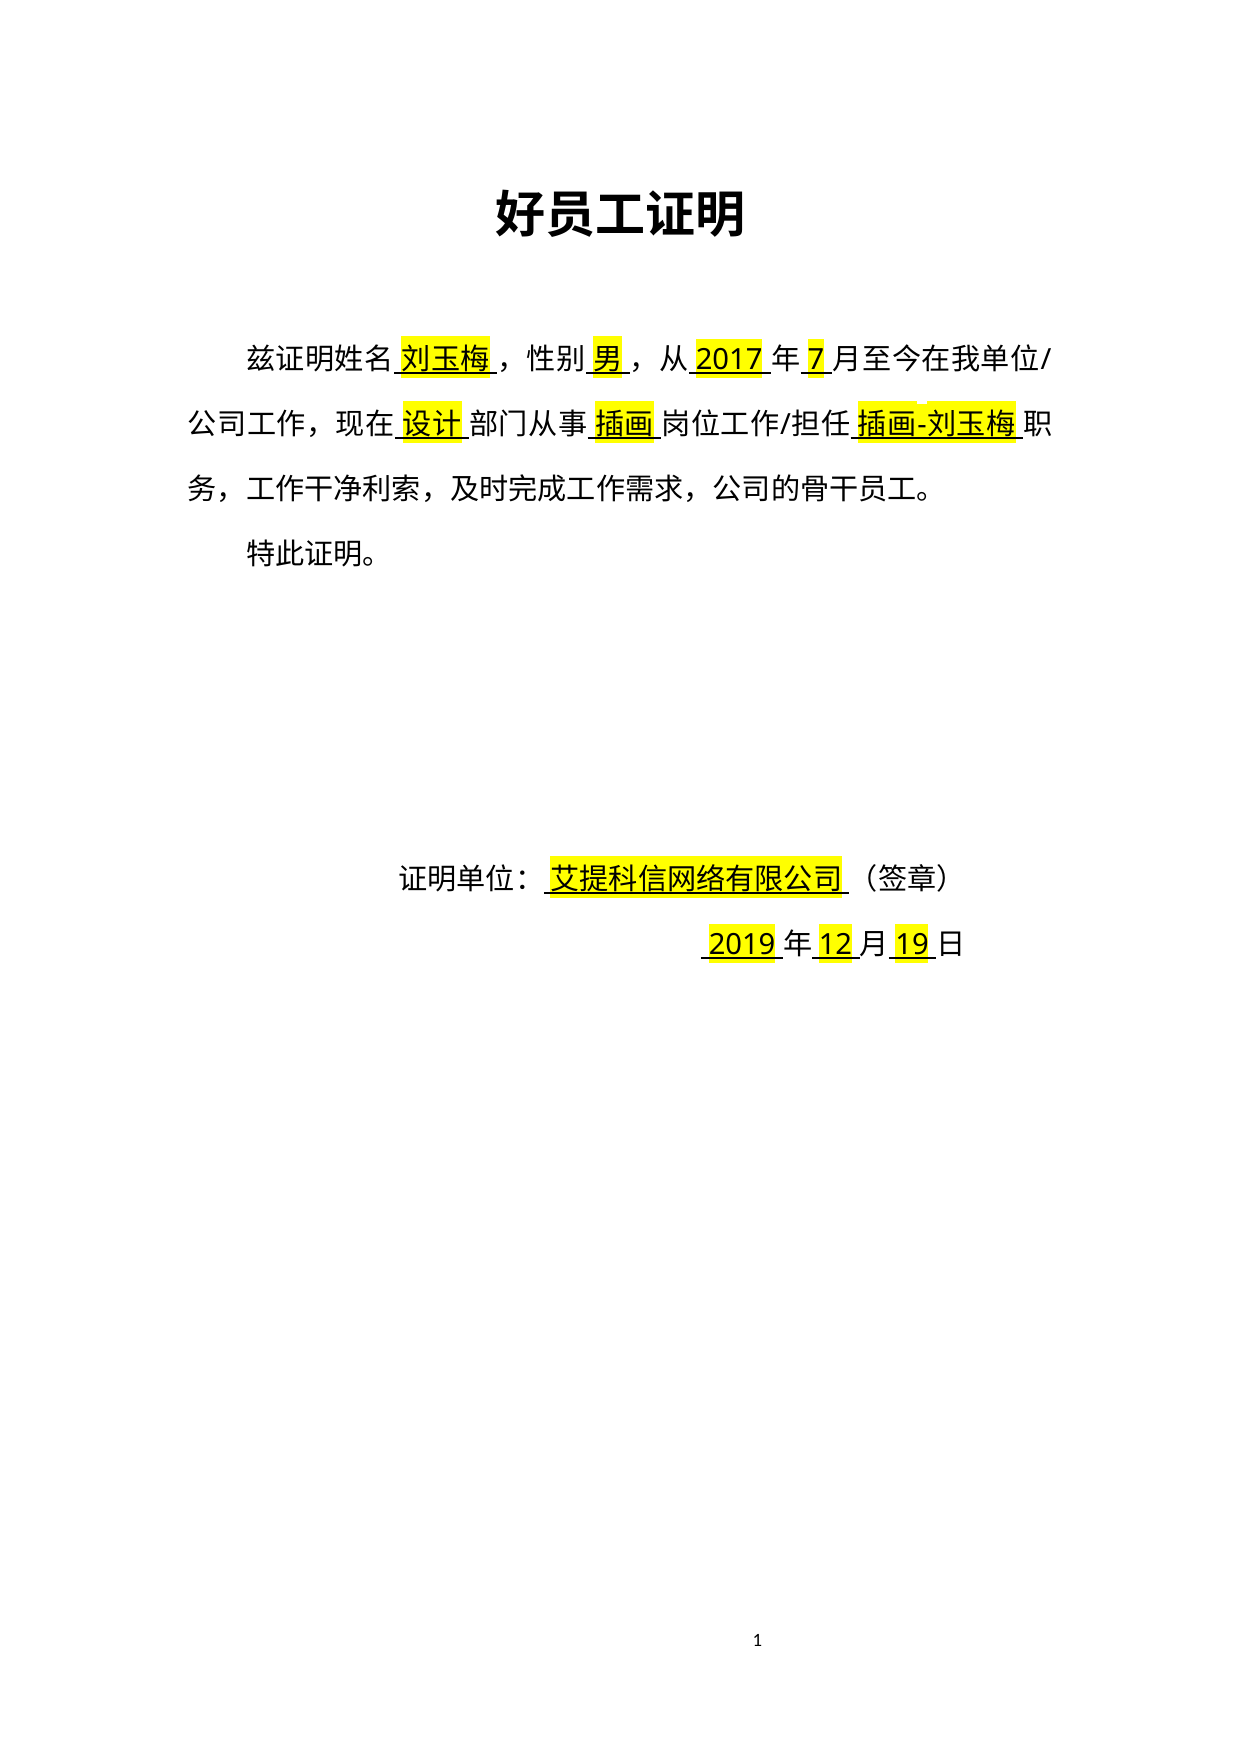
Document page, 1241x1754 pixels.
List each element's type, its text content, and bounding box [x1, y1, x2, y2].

text 特此证明。 [187, 519, 1053, 584]
text 2019 年 12 月 19 日 [187, 909, 965, 974]
text 好员工证明 [187, 162, 1053, 259]
text 证明单位： 艾提科信网络有限公司 （签章） [187, 844, 965, 909]
text 兹证明姓名 刘玉梅 ，性别 男 ，从 2017 年 7 月至今在我单位/公司工作，现在 设计 部门从事 插画 岗位工作/担任 插画-刘玉梅 职务，工作干净利索，及时完成工作需求，公司的骨干员工。 [187, 324, 1053, 519]
